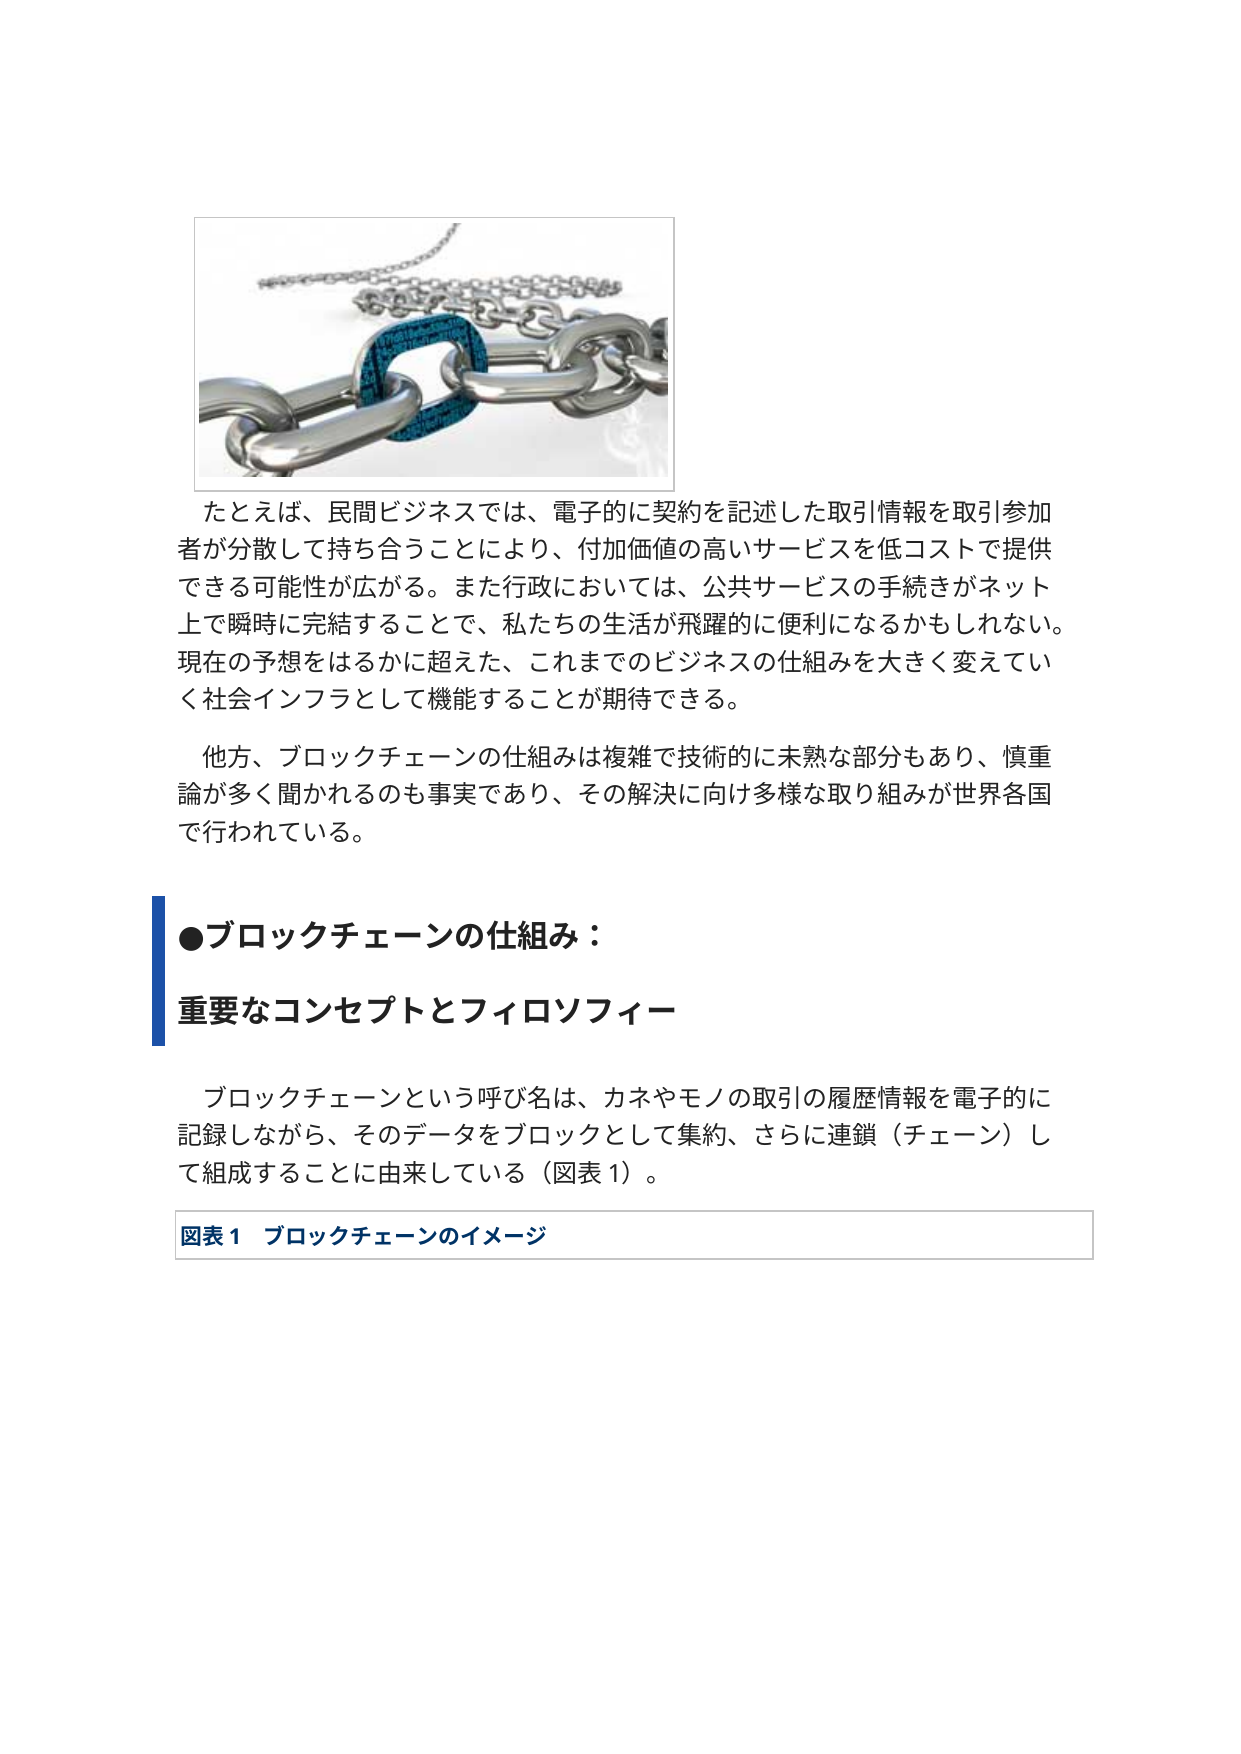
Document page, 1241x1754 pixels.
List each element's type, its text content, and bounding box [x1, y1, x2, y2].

text ●ブロックチェーンの仕組み： 重要なコンセプトとフィロソフィー [165, 896, 1063, 1046]
text 他方、ブロックチェーンの仕組みは複雑で技術的に未熟な部分もあり、慎重論が多く聞かれるのも事実であり、その解決に向け多様な取り組みが世界各国で行われている。 [177, 737, 1063, 849]
table_header 図表1 ブロックチェーンのイメージ [176, 1212, 1092, 1258]
table_header [195, 218, 673, 490]
text たとえば、民間ビジネスでは、電子的に契約を記述した取引情報を取引参加者が分散して持ち合うことにより、付加価値の高いサービスを低コストで提供できる可能性が広がる。また行政においては、公共サービスの手続きがネット上で瞬時に完結することで、私たちの生活が飛躍的に便利になるかもしれない。現在の予想をはるかに超えた、これまでのビジネスの仕組みを大きく変えていく社会インフラとして機能することが期待できる。 [177, 492, 1063, 717]
text ブロックチェーンという呼び名は、カネやモノの取引の履歴情報を電子的に記録しながら、そのデータをブロックとして集約、さらに連鎖（チェーン）して組成することに由来している（図表1）。 [177, 1077, 1063, 1190]
picture [199, 223, 668, 477]
